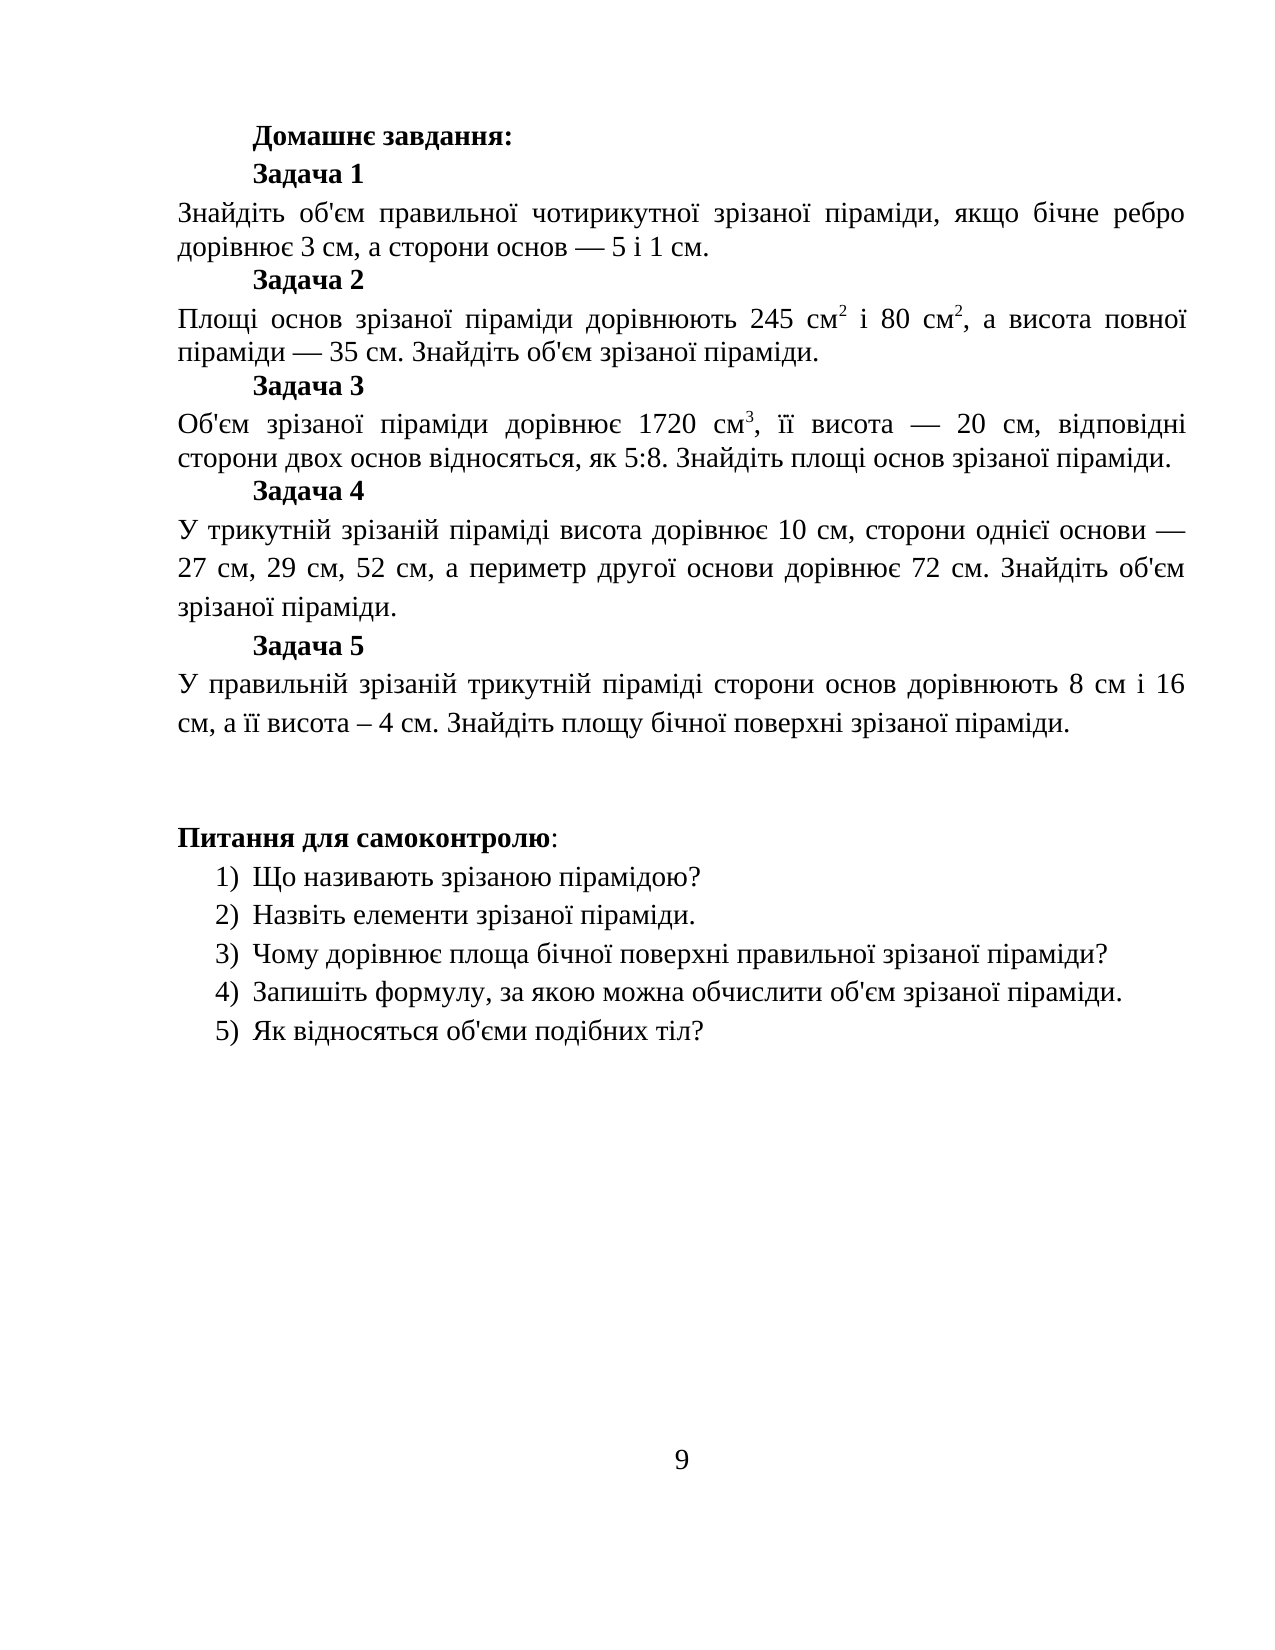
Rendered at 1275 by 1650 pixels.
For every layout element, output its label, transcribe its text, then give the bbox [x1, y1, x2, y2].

text Питання для самоконтролю: [177, 820, 1186, 854]
text Площі основ зрізаної піраміди дорівнюють 245 см2 і 80 см2, а висота повної піраміди — 35 см. Знайдіть об'єм зрізаної піраміди. [177, 301, 1186, 368]
list Домашнє завдання: [177, 118, 1186, 152]
list Як відносяться об'єми подібних тіл? [215, 1013, 1186, 1047]
list Назвіть елементи зрізаної піраміди. [215, 897, 1186, 931]
list Задача 1 [177, 157, 1186, 190]
list Задача 5 [252, 628, 1186, 661]
list Чому дорівнює площа бічної поверхні правильної зрізаної піраміди? [215, 936, 1186, 969]
text У правильній зрізаній трикутній піраміді сторони основ дорівнюють 8 см і 16 см, а її висота – 4 см. Знайдіть площу бічної поверхні зрізаної піраміди. [177, 666, 1186, 738]
list Що називають зрізаною пірамідою? [215, 859, 1186, 892]
text Знайдіть об'єм правильної чотирикутної зрізаної піраміди, якщо бічне ребро дорівнює 3 см, а сторони основ — 5 і 1 см. [177, 195, 1186, 262]
text У трикутній зрізаній піраміді висота дорівнює 10 см, сторони однієї основи — 27 см, 29 см, 52 см, а периметр другої основи дорівнює 72 см. Знайдіть об'єм зрізаної піраміди. [177, 512, 1186, 623]
list Запишіть формулу, за якою можна обчислити об'єм зрізаної піраміди. [215, 974, 1186, 1008]
list Задача 3 [252, 368, 1186, 401]
list Задача 4 [252, 473, 1186, 507]
list Задача 2 [252, 262, 1186, 296]
text Об'єм зрізаної піраміди дорівнює 1720 см3, її висота — 20 см, відповідні сторони двох основ відносяться, як 5:8. Знайдіть площі основ зрізаної піраміди. [177, 406, 1186, 473]
